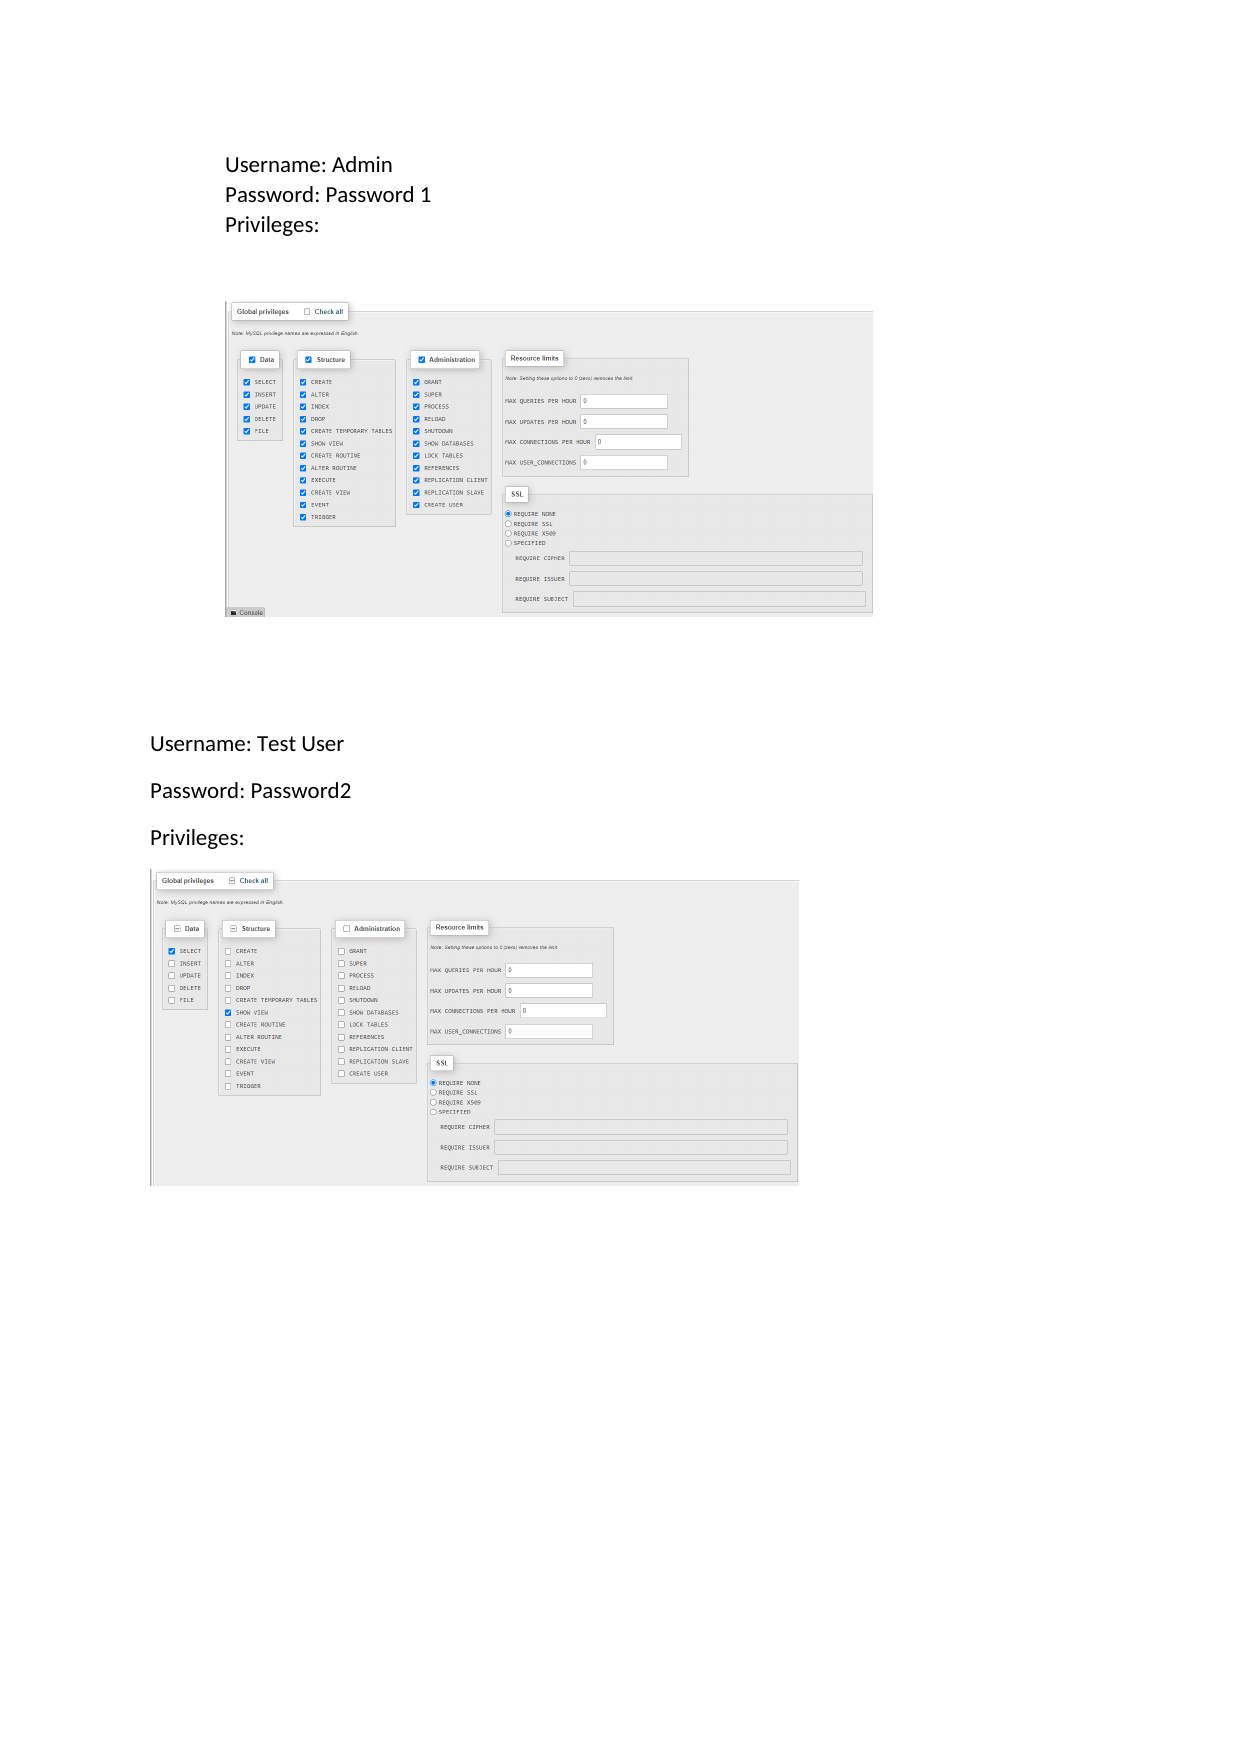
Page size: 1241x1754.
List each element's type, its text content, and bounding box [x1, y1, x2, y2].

list Password: Password 1 [225, 180, 1090, 208]
text Password: Password2 [150, 776, 1090, 804]
list Username: Admin [225, 150, 1090, 178]
text Privileges: [150, 823, 1090, 851]
picture [150, 869, 800, 1186]
picture [225, 301, 873, 617]
list Privileges: [225, 210, 1090, 238]
text Username: Test User [150, 729, 1090, 757]
